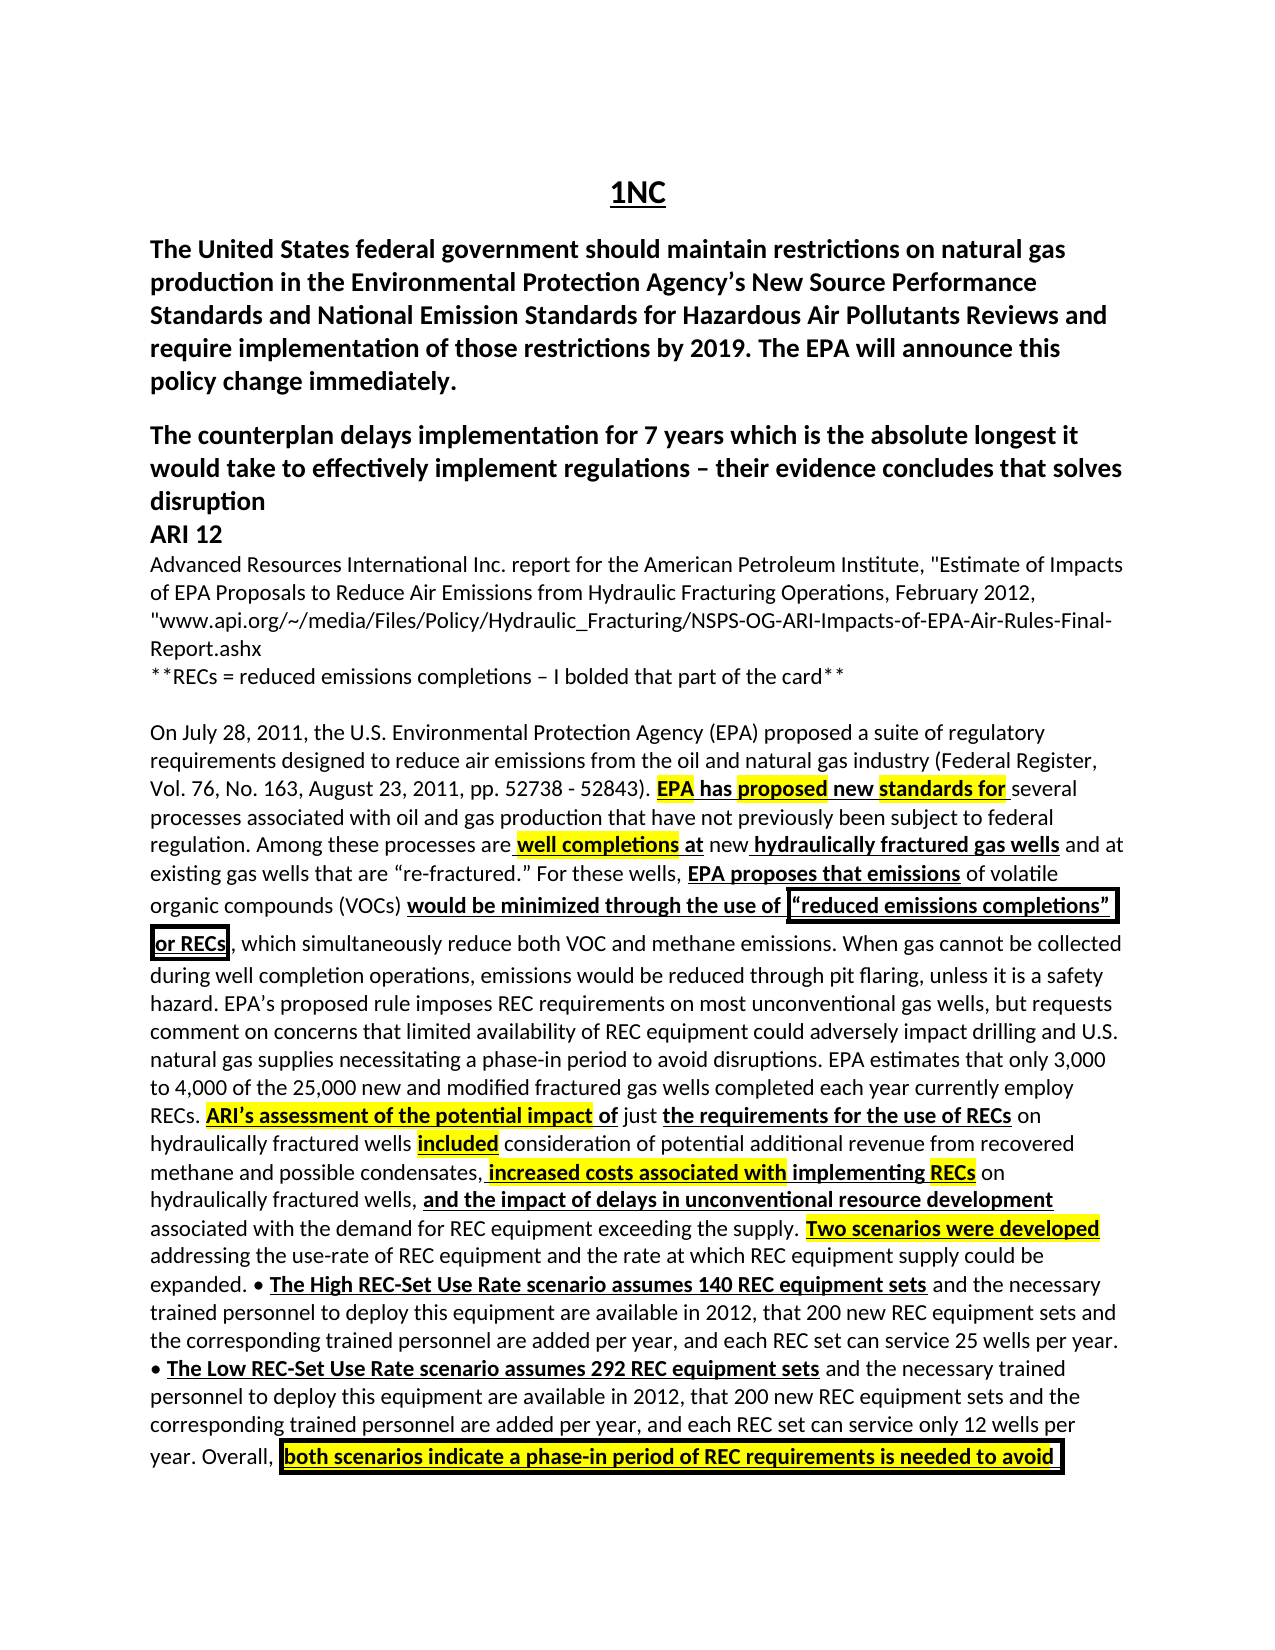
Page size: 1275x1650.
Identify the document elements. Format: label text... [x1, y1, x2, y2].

text ARI 12 [150, 517, 1125, 550]
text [150, 718, 1125, 1475]
text **RECs = reduced emissions completions – I bolded that part of the card** [150, 662, 1125, 691]
subtitle The United States federal government should maintain restrictions on natural gas production in the Environmental Protection Agency’s New Source Performance Standards and National Emission Standards for Hazardous Air Pollutants Reviews and require implementation of those restrictions by 2019. The EPA will announce this policy change immediately. [150, 232, 1125, 397]
subtitle 1NC [150, 171, 1125, 212]
subtitle The counterplan delays implementation for 7 years which is the absolute longest it would take to effectively implement regulations – their evidence concludes that solves disruption [150, 418, 1125, 517]
text Advanced Resources International Inc. report for the American Petroleum Institute, "Estimate of Impacts of EPA Proposals to Reduce Air Emissions from Hydraulic Fracturing Operations, February 2012, "www.api.org/~/media/Files/Policy/Hydraulic_Fracturing/NSPS-OG-ARI-Impacts-of-EPA-Air-Rules-Final-Report.ashx [150, 550, 1125, 662]
